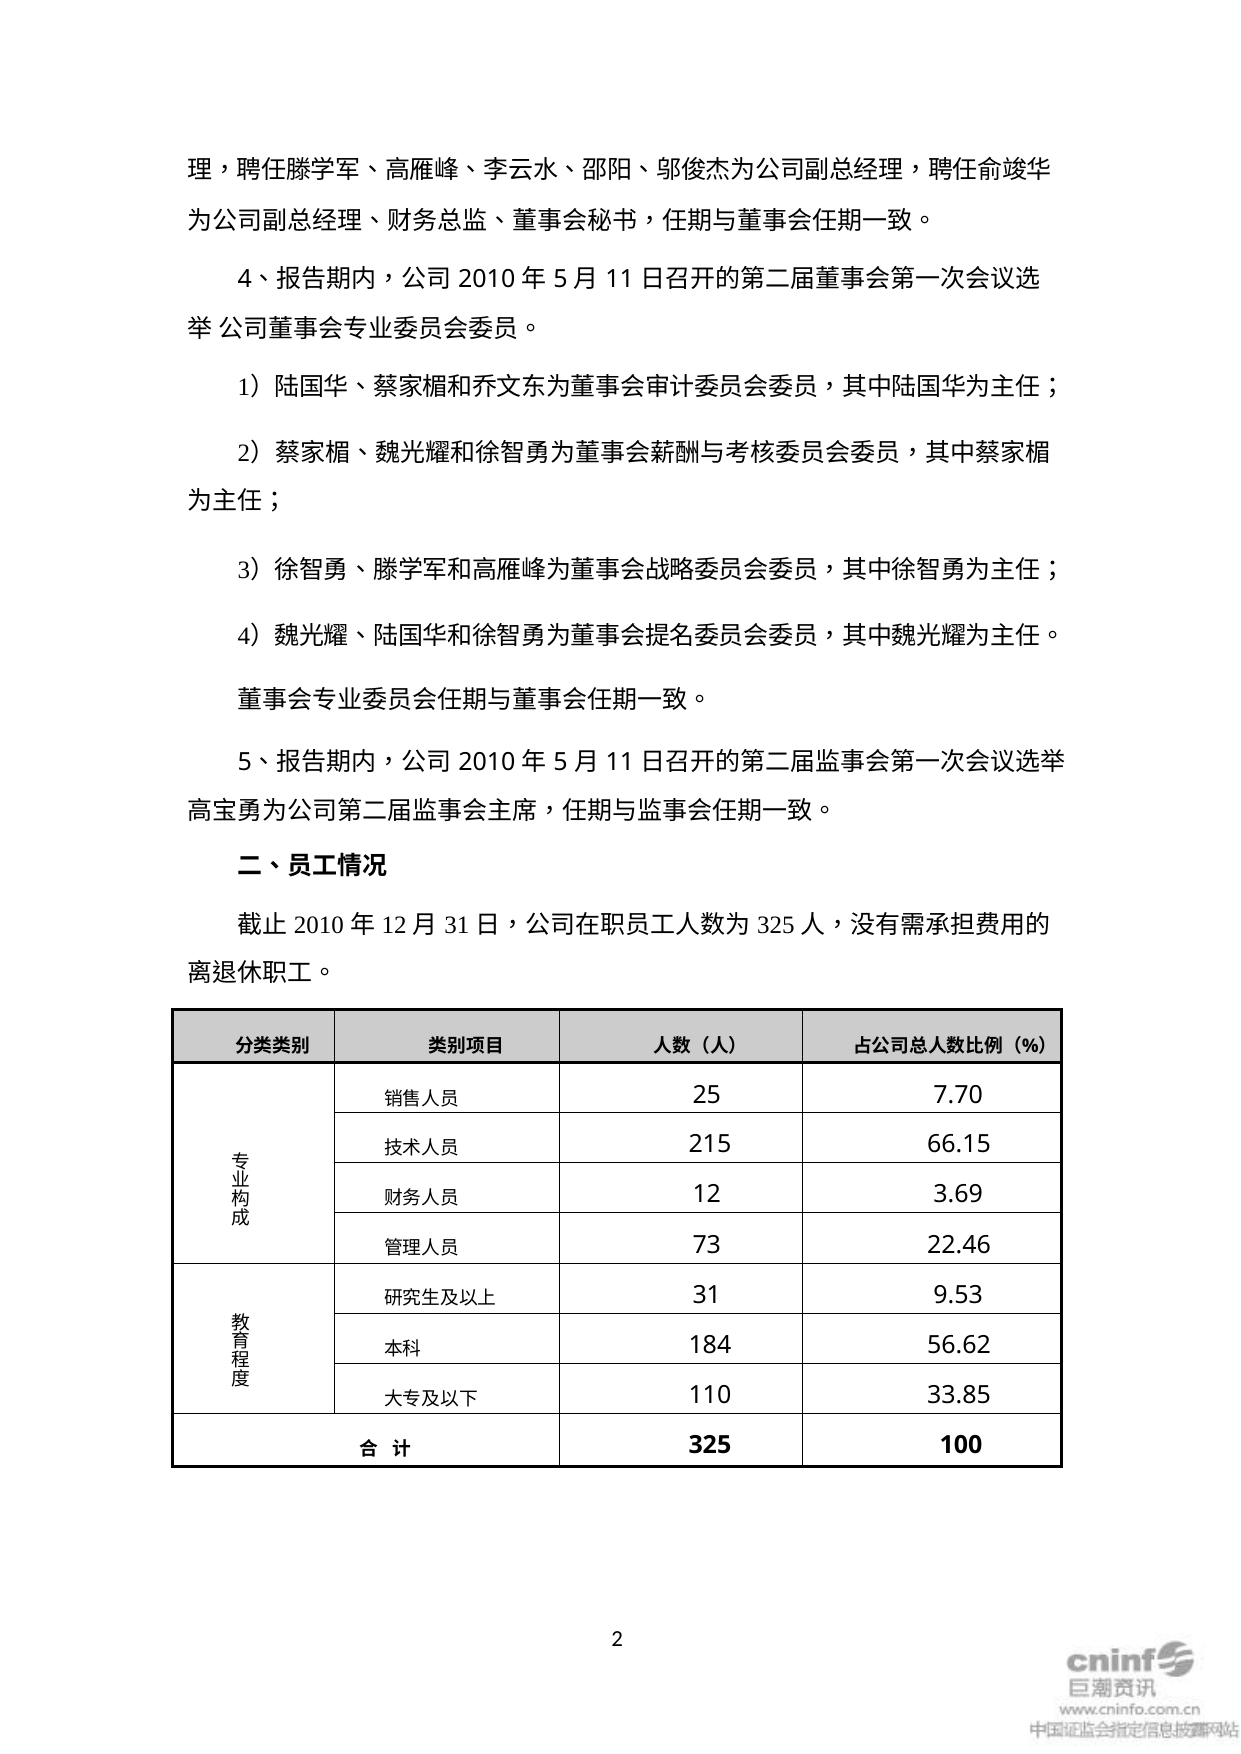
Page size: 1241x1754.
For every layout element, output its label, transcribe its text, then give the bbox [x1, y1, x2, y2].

table_cell 销售人员 [335, 1064, 559, 1112]
text 5、报告期内，公司 2010 年 5 月 11 日召开的第二届监事会第一次会议选举 [237, 746, 1240, 777]
table_cell 184 [560, 1314, 802, 1363]
table_cell 73 [560, 1213, 802, 1262]
table_cell 25 [560, 1064, 802, 1112]
text 截止 2010 年 12 月 31 日，公司在职员工人数为 325 人，没有需承担费用的 离退休职工。 [187, 907, 1054, 988]
text 理，聘任滕学军、高雁峰、李云水、邵阳、邬俊杰为公司副总经理，聘任俞竣华 为公司副总经理、财务总监、董事会秘书，任期与董事会任期一致。 [187, 152, 1054, 236]
table_cell 22.46 [803, 1213, 1060, 1262]
table_cell 教 育 程 度 [174, 1264, 334, 1413]
table_cell 技术人员 [335, 1113, 559, 1162]
table_cell 研究生及以上 [335, 1264, 559, 1313]
picture [1029, 1633, 1241, 1754]
text 2）蔡家楣、魏光耀和徐智勇为董事会薪酬与考核委员会委员，其中蔡家楣 为主任； [187, 435, 1054, 516]
text 4、报告期内，公司 2010 年 5 月 11 日召开的第二届董事会第一次会议选举 公司董事会专业委员会委员。 [187, 261, 1054, 345]
table_cell 100 [803, 1414, 1060, 1464]
text 高宝勇为公司第二届监事会主席，任期与监事会任期一致。 二、员工情况 [187, 793, 839, 882]
table_cell 财务人员 [335, 1163, 559, 1212]
text 4）魏光耀、陆国华和徐智勇为董事会提名委员会委员，其中魏光耀为主任。 董事会专业委员会任期与董事会任期一致。 [237, 618, 1066, 716]
table_cell 56.62 [803, 1314, 1060, 1363]
table_cell 9.53 [803, 1264, 1060, 1313]
table_cell 110 [560, 1364, 802, 1413]
table_cell 7.70 [803, 1064, 1060, 1112]
table_cell 31 [560, 1264, 802, 1313]
table_header 类别项目 [335, 1011, 559, 1061]
table_cell 12 [560, 1163, 802, 1212]
table_cell 合 计 [174, 1414, 559, 1464]
table_cell 325 [560, 1414, 802, 1464]
table_cell 专 业 构 成 [174, 1064, 334, 1262]
table_header 人数（人） [560, 1011, 802, 1061]
table_cell 本科 [335, 1314, 559, 1363]
table_cell 33.85 [803, 1364, 1060, 1413]
text 3）徐智勇、滕学军和高雁峰为董事会战略委员会委员，其中徐智勇为主任； [237, 552, 1240, 586]
table_cell 215 [560, 1113, 802, 1162]
table_cell 3.69 [803, 1163, 1060, 1212]
table_cell 66.15 [803, 1113, 1060, 1162]
table_header 分类类别 [174, 1011, 334, 1061]
table_cell 管理人员 [335, 1213, 559, 1262]
text 1）陆国华、蔡家楣和乔文东为董事会审计委员会委员，其中陆国华为主任； [237, 369, 1240, 403]
table_cell 大专及以下 [335, 1364, 559, 1413]
table_header 占公司总人数比例（%） [803, 1011, 1060, 1061]
